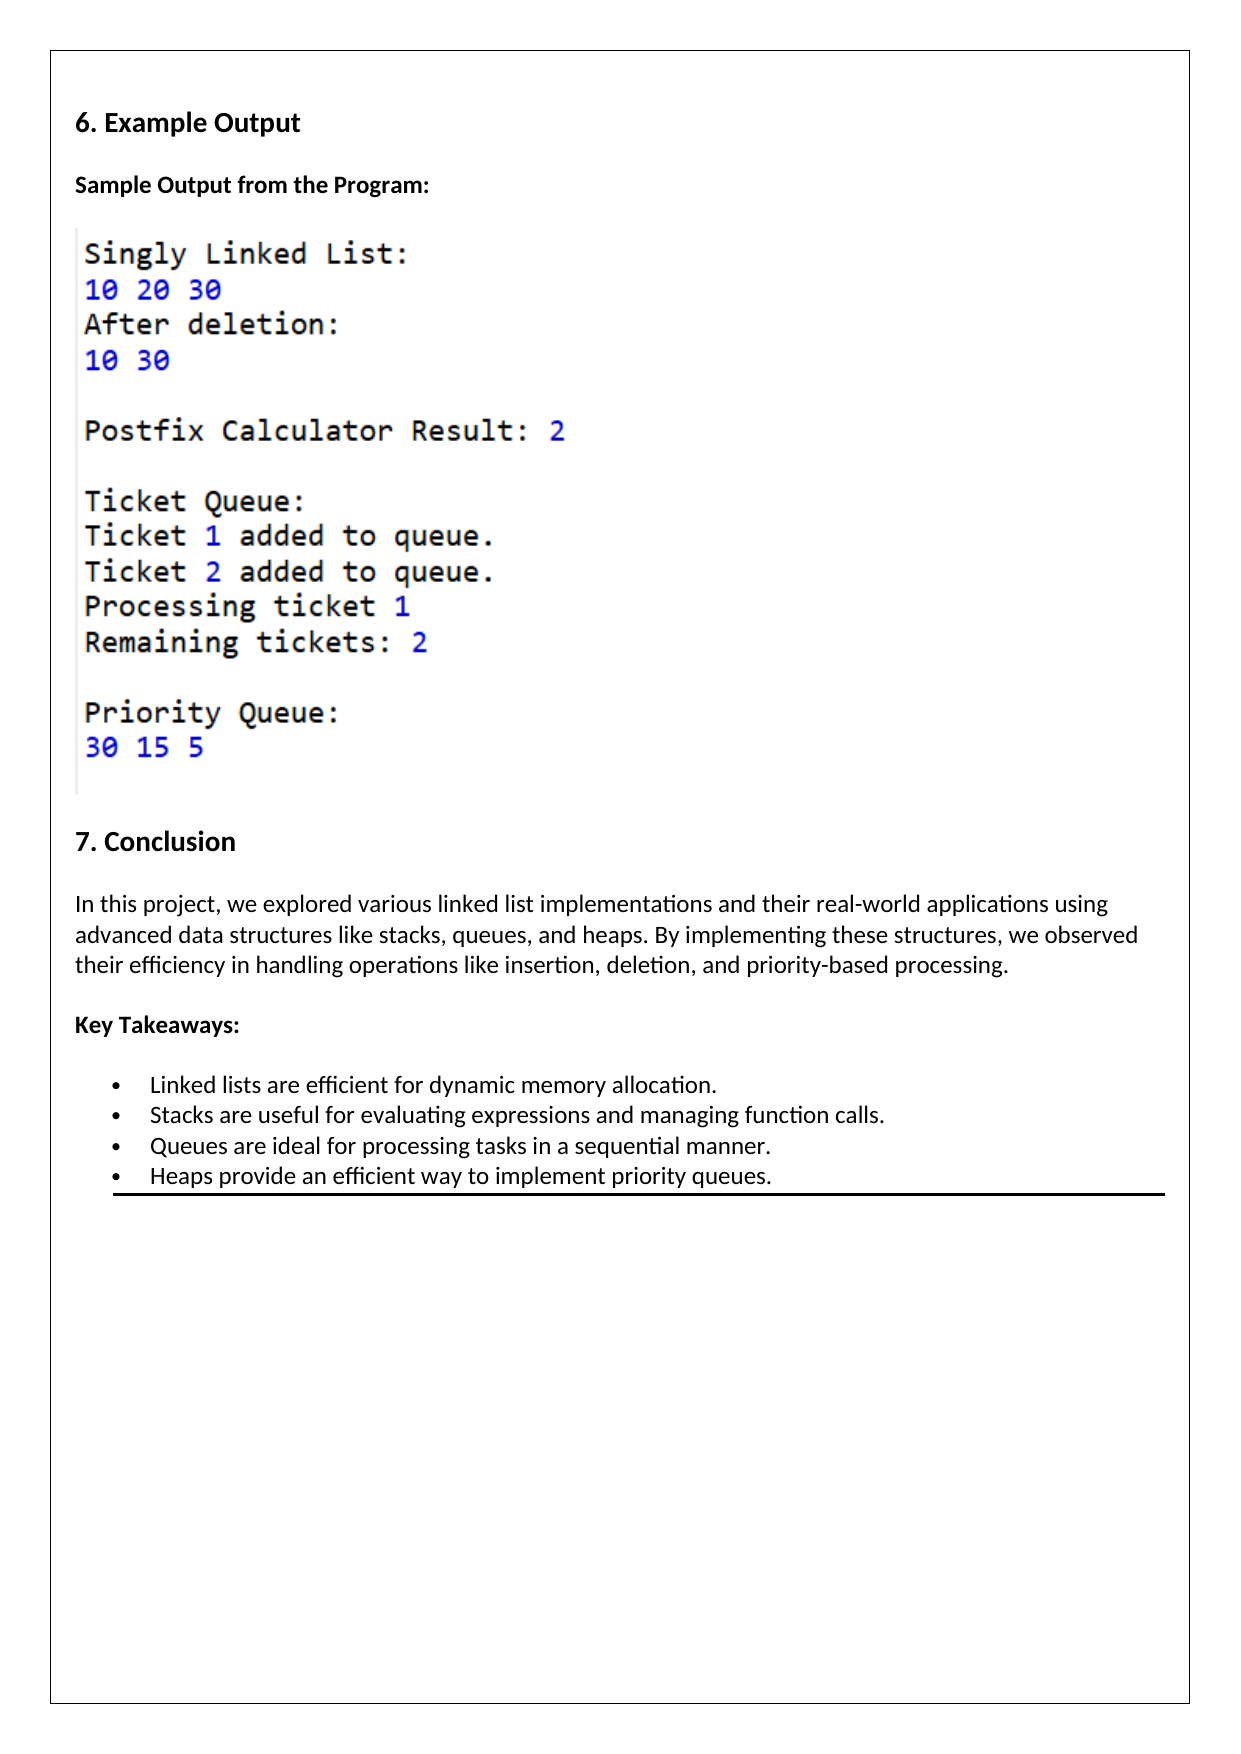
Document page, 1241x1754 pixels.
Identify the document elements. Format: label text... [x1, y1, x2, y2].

list Heaps provide an efficient way to implement priority queues. [112, 1160, 1165, 1196]
text Key Takeaways: [75, 1009, 1165, 1039]
text 7. Conclusion [75, 823, 1165, 859]
list Linked lists are efficient for dynamic memory allocation. [112, 1069, 1165, 1099]
text In this project, we explored various linked list implementations and their real-world applications using advanced data structures like stacks, queues, and heaps. By implementing these structures, we observed their efficiency in handling operations like insertion, deletion, and priority-based processing. [75, 888, 1165, 980]
picture [75, 228, 605, 795]
text Sample Output from the Program: [75, 169, 1165, 199]
list Queues are ideal for processing tasks in a sequential manner. [112, 1130, 1165, 1160]
list Stacks are useful for evaluating expressions and managing function calls. [112, 1099, 1165, 1130]
text 6. Example Output [75, 104, 1165, 140]
